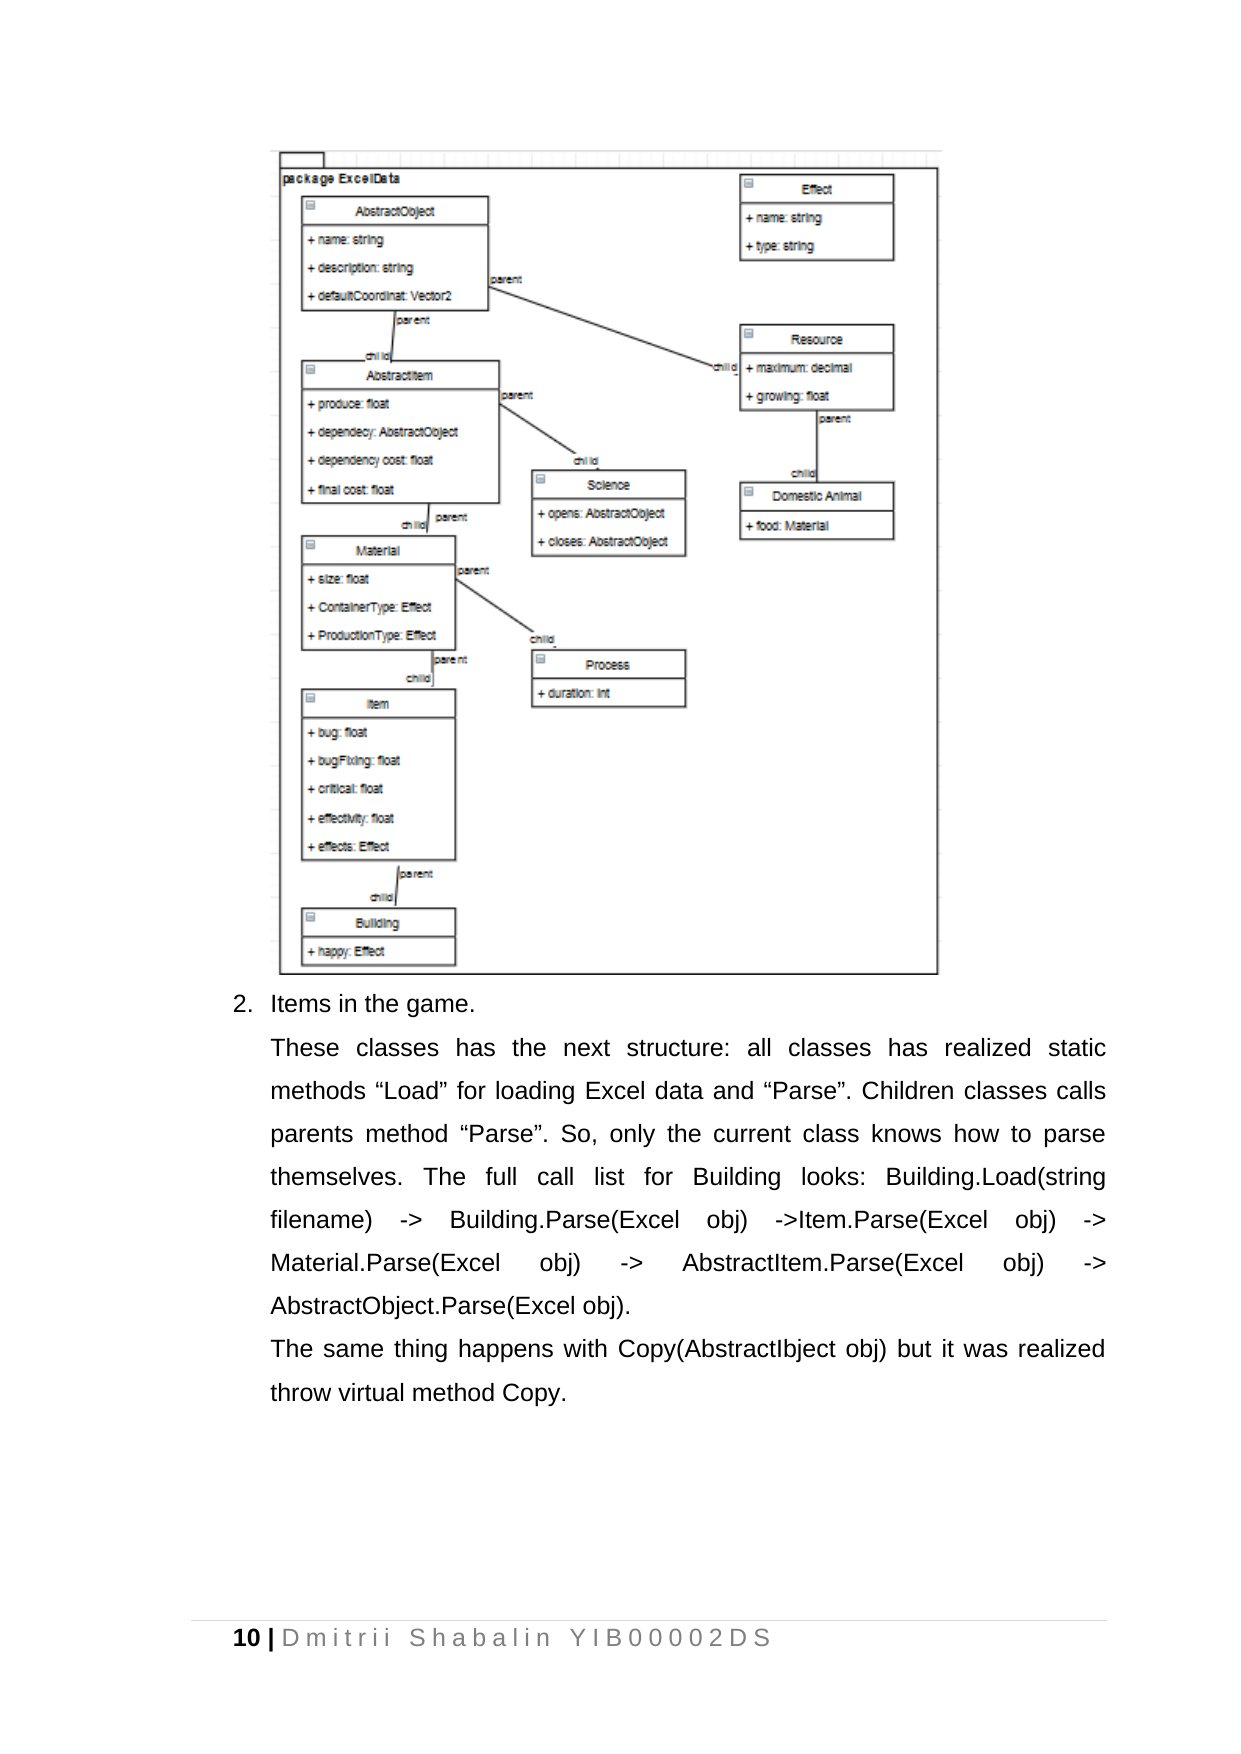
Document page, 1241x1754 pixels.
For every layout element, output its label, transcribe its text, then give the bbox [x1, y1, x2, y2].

list The same thing happens with Copy(AbstractIbject obj) but it was realized throw virtual method Copy. [270, 1334, 1107, 1406]
list Items in the game. [233, 989, 1107, 1018]
list These classes has the next structure: all classes has realized static methods “Load” for loading Excel data and “Parse”. Children classes calls parents method “Parse”. So, only the current class knows how to parse themselves. The full call list for Building looks: Building.Load(string filename) -> Building.Parse(Excel obj) ->Item.Parse(Excel obj) -> Material.Parse(Excel obj) -> AbstractItem.Parse(Excel obj) -> AbstractObject.Parse(Excel obj). [270, 1032, 1107, 1320]
picture [270, 150, 943, 975]
